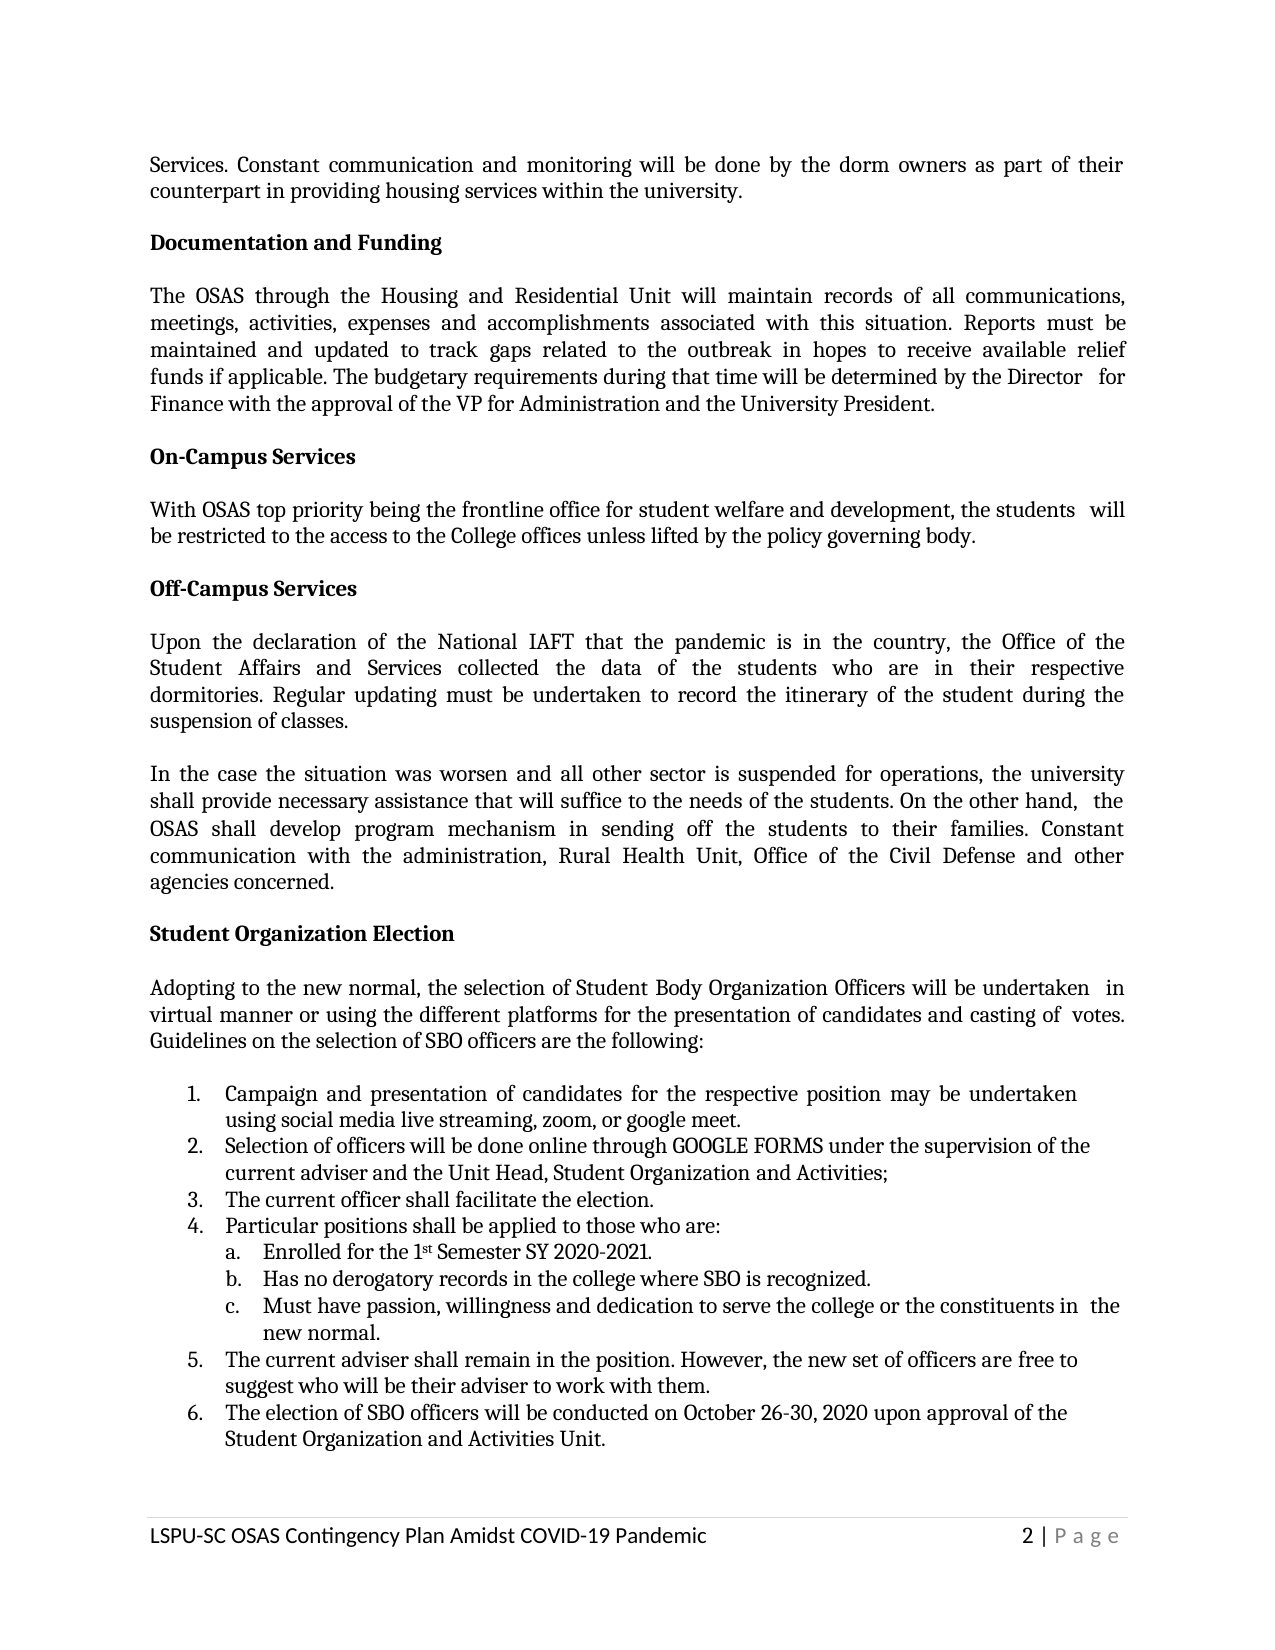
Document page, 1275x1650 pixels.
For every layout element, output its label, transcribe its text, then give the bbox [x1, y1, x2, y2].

list Campaign and presentation of candidates for the respective position may be undertaken using social media live streaming, zoom, or google meet. [187, 1081, 1124, 1133]
list Enrolled for the 1st Semester SY 2020-2021. [225, 1239, 1139, 1265]
list Particular positions shall be applied to those who are: [187, 1213, 1139, 1239]
subtitle On-Campus Services [150, 443, 1139, 470]
text With OSAS top priority being the frontline office for student welfare and development, the students will be restricted to the access to the College offices unless lifted by the policy governing body. [150, 496, 1126, 549]
subtitle Off-Campus Services [150, 576, 1139, 602]
list The election of SBO officers will be conducted on October 26-30, 2020 upon approval of the Student Organization and Activities Unit. [187, 1399, 1125, 1452]
text The OSAS through the Housing and Residential Unit will maintain records of all communications, meetings, activities, expenses and accomplishments associated with this situation. Reports must be maintained and updated to track gaps related to the outbreak in hopes to receive available relief funds if applicable. The budgetary requirements during that time will be determined by the Director for Finance with the approval of the VP for Administration and the University President. [150, 283, 1126, 417]
list Has no derogatory records in the college where SBO is recognized. [225, 1266, 1139, 1292]
text Upon the declaration of the National IAFT that the pandemic is in the country, the Office of the Student Affairs and Services collected the data of the students who are in their respective dormitories. Regular updating must be undertaken to record the itinerary of the student during the suspension of classes. [150, 628, 1125, 734]
list Must have passion, willingness and dedication to serve the college or the constituents in the new normal. [225, 1292, 1124, 1346]
list The current adviser shall remain in the position. However, the new set of officers are free to suggest who will be their adviser to work with them. [187, 1346, 1124, 1399]
text Adopting to the new normal, the selection of Student Body Organization Officers will be undertaken in virtual manner or using the different platforms for the presentation of candidates and casting of votes. Guidelines on the selection of SBO officers are the following: [150, 974, 1125, 1054]
list Selection of officers will be done online through GOOGLE FORMS under the supervision of the current adviser and the Unit Head, Student Organization and Activities; [187, 1133, 1124, 1186]
subtitle Documentation and Funding [150, 230, 1139, 257]
list The current officer shall facilitate the election. [187, 1186, 1139, 1212]
text In the case the situation was worsen and all other sector is suspended for operations, the university shall provide necessary assistance that will suffice to the needs of the students. On the other hand, the OSAS shall develop program mechanism in sending off the students to their families. Constant communication with the administration, Rural Health Unit, Office of the Civil Defense and other agencies concerned. [150, 761, 1124, 895]
text Services. Constant communication and monitoring will be done by the dorm owners as part of their counterpart in providing housing services within the university. [150, 151, 1125, 204]
subtitle Student Organization Election [150, 921, 1139, 948]
